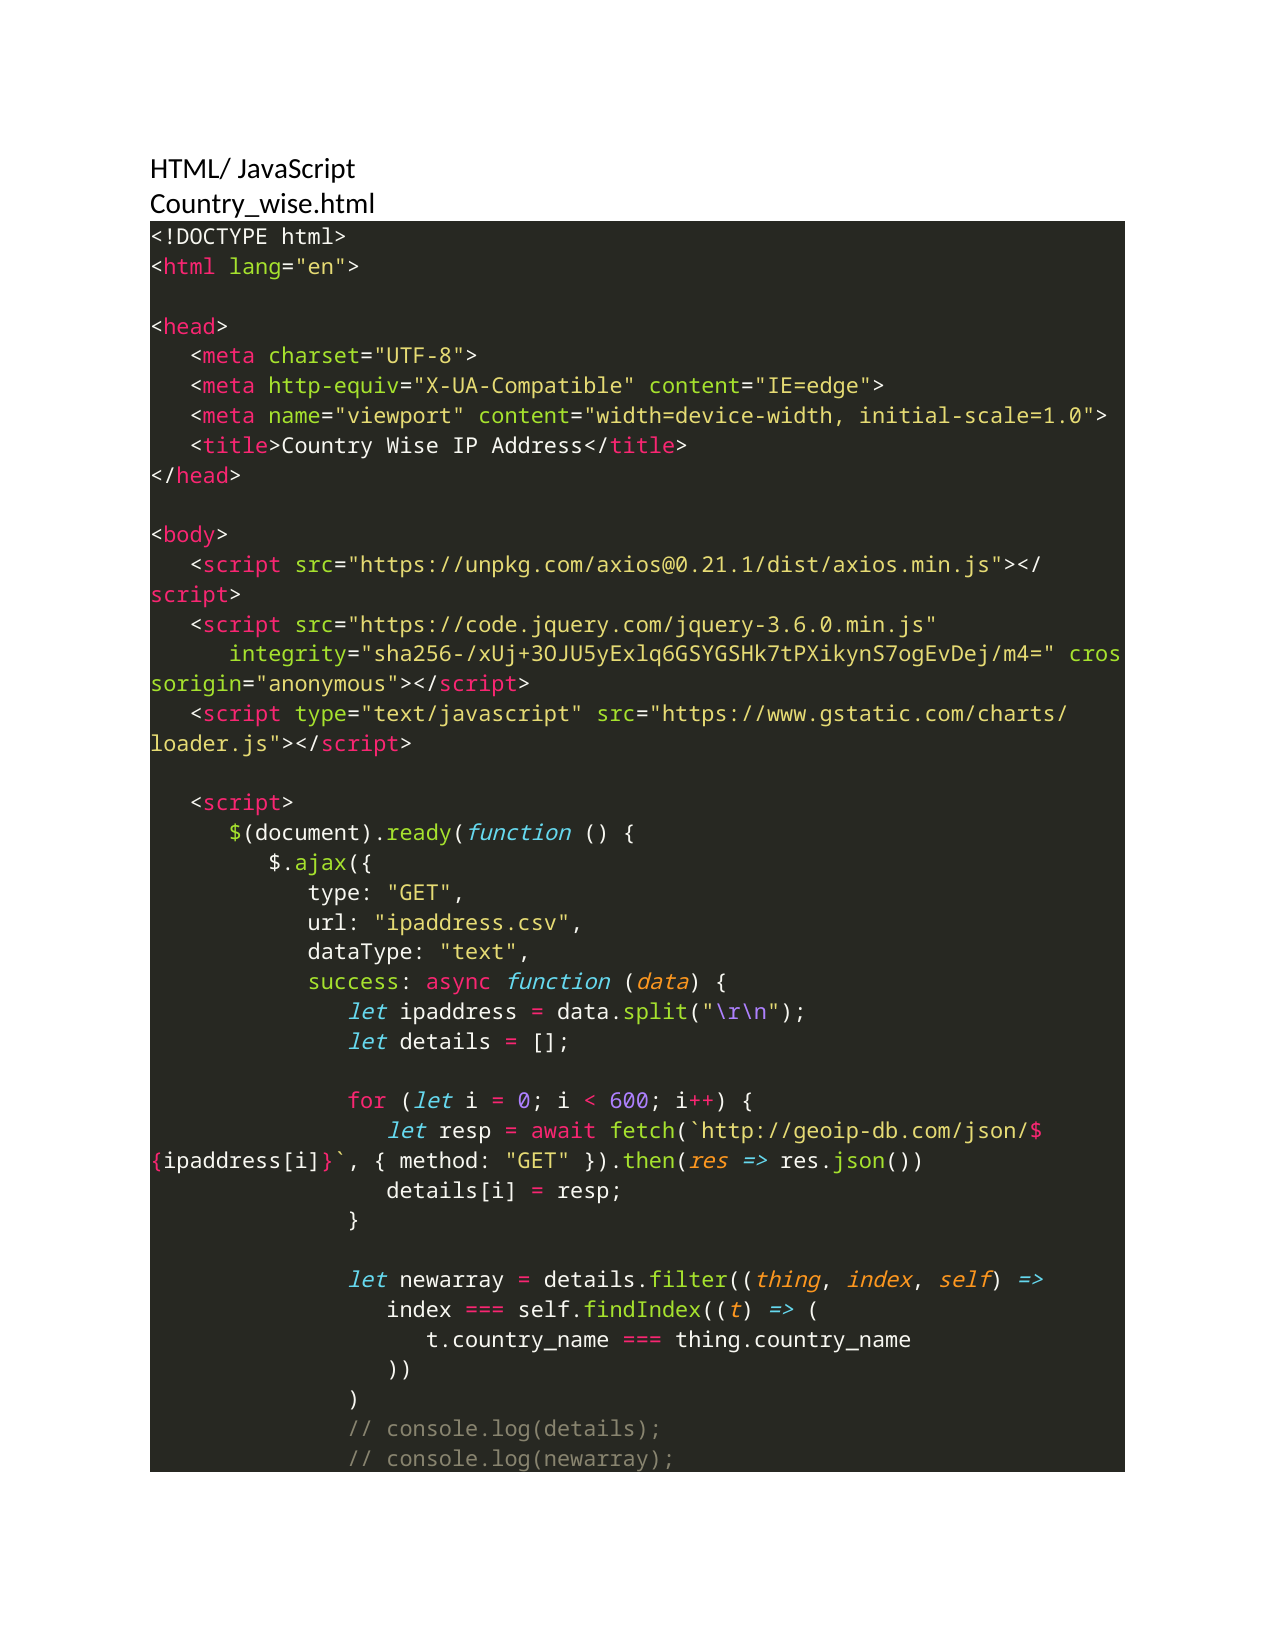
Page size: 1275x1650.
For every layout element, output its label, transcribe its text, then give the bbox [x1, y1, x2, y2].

text let resp = await fetch(`http://geoip-db.com/json/${ipaddress[i]}`, { method: "GET" }).then(res => res.json()) [150, 1115, 1125, 1174]
text } [150, 1204, 1125, 1234]
text $(document).ready(function () { [150, 817, 1125, 847]
text let details = []; [150, 1026, 1125, 1055]
text dataType: "text", [150, 936, 1125, 966]
text ) [150, 1383, 1125, 1413]
text // console.log(newarray); [150, 1443, 1125, 1472]
text Country_wise.html [150, 186, 1125, 221]
text <script> [150, 787, 1125, 817]
text url: "ipaddress.csv", [150, 906, 1125, 936]
text <!DOCTYPE html> [150, 221, 1125, 251]
text // console.log(details); [150, 1413, 1125, 1443]
text <html lang="en"> [150, 251, 1125, 281]
text index === self.findIndex((t) => ( [150, 1294, 1125, 1323]
text <head> [150, 311, 1125, 340]
text type: "GET", [150, 877, 1125, 906]
text success: async function (data) { [150, 966, 1125, 996]
text for (let i = 0; i < 600; i++) { [150, 1085, 1125, 1115]
text <script src="https://unpkg.com/axios@0.21.1/dist/axios.min.js"></script> [150, 549, 1125, 608]
text </head> [150, 459, 1125, 489]
text <meta charset="UTF-8"> [150, 340, 1125, 370]
text <title>Country Wise IP Address</title> [150, 430, 1125, 459]
text integrity="sha256-/xUj+3OJU5yExlq6GSYGSHk7tPXikynS7ogEvDej/m4=" crossorigin="anonymous"></script> [150, 638, 1125, 698]
text <meta name="viewport" content="width=device-width, initial-scale=1.0"> [150, 400, 1125, 430]
text <body> [150, 519, 1125, 549]
text <meta http-equiv="X-UA-Compatible" content="IE=edge"> [150, 370, 1125, 400]
text <script src="https://code.jquery.com/jquery-3.6.0.min.js" [150, 608, 1125, 638]
text let newarray = details.filter((thing, index, self) => [150, 1264, 1125, 1294]
text )) [150, 1353, 1125, 1383]
text t.country_name === thing.country_name [150, 1323, 1125, 1353]
text $.ajax({ [150, 847, 1125, 877]
text let ipaddress = data.split("\r\n"); [150, 996, 1125, 1026]
text HTML/ JavaScript [150, 150, 1125, 186]
text <script type="text/javascript" src="https://www.gstatic.com/charts/loader.js"></script> [150, 698, 1125, 757]
text details[i] = resp; [150, 1174, 1125, 1204]
